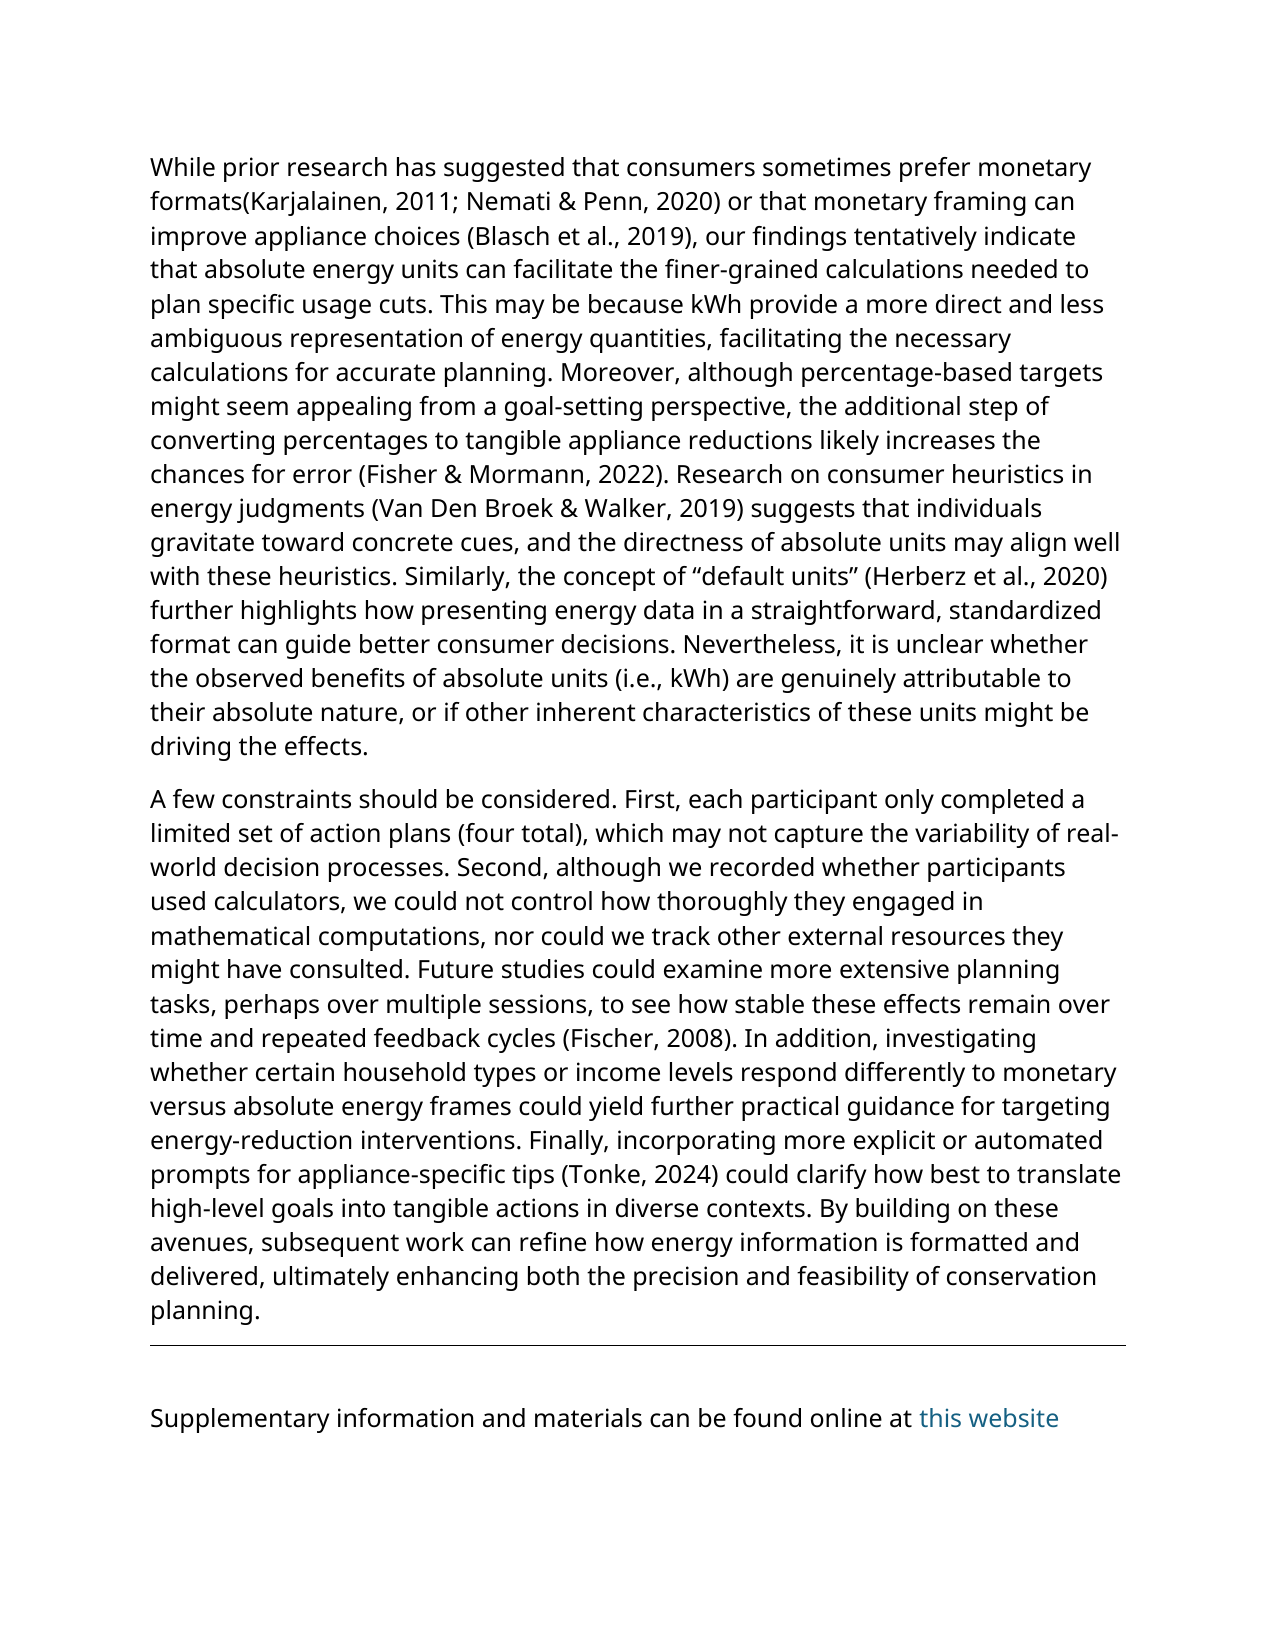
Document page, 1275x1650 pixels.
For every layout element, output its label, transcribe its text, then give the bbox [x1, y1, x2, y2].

text Supplementary information and materials can be found online at this website [150, 1401, 1125, 1434]
text A few constraints should be considered. First, each participant only completed a limited set of action plans (four total), which may not capture the variability of real-world decision processes. Second, although we recorded whether participants used calculators, we could not control how thoroughly they engaged in mathematical computations, nor could we track other external resources they might have consulted. Future studies could examine more extensive planning tasks, perhaps over multiple sessions, to see how stable these effects remain over time and repeated feedback cycles (Fischer, 2008). In addition, investigating whether certain household types or income levels respond differently to monetary versus absolute energy frames could yield further practical guidance for targeting energy-reduction interventions. Finally, incorporating more explicit or automated prompts for appliance-specific tips (Tonke, 2024) could clarify how best to translate high-level goals into tangible actions in diverse contexts. By building on these avenues, subsequent work can refine how energy information is formatted and delivered, ultimately enhancing both the precision and feasibility of conservation planning. [150, 782, 1125, 1327]
text While prior research has suggested that consumers sometimes prefer monetary formats(Karjalainen, 2011; Nemati & Penn, 2020) or that monetary framing can improve appliance choices (Blasch et al., 2019), our findings tentatively indicate that absolute energy units can facilitate the finer-grained calculations needed to plan specific usage cuts. This may be because kWh provide a more direct and less ambiguous representation of energy quantities, facilitating the necessary calculations for accurate planning. Moreover, although percentage-based targets might seem appealing from a goal-setting perspective, the additional step of converting percentages to tangible appliance reductions likely increases the chances for error (Fisher & Mormann, 2022). Research on consumer heuristics in energy judgments (Van Den Broek & Walker, 2019) suggests that individuals gravitate toward concrete cues, and the directness of absolute units may align well with these heuristics. Similarly, the concept of “default units” (Herberz et al., 2020) further highlights how presenting energy data in a straightforward, standardized format can guide better consumer decisions. Nevertheless, it is unclear whether the observed benefits of absolute units (i.e., kWh) are genuinely attributable to their absolute nature, or if other inherent characteristics of these units might be driving the effects. [150, 150, 1125, 763]
